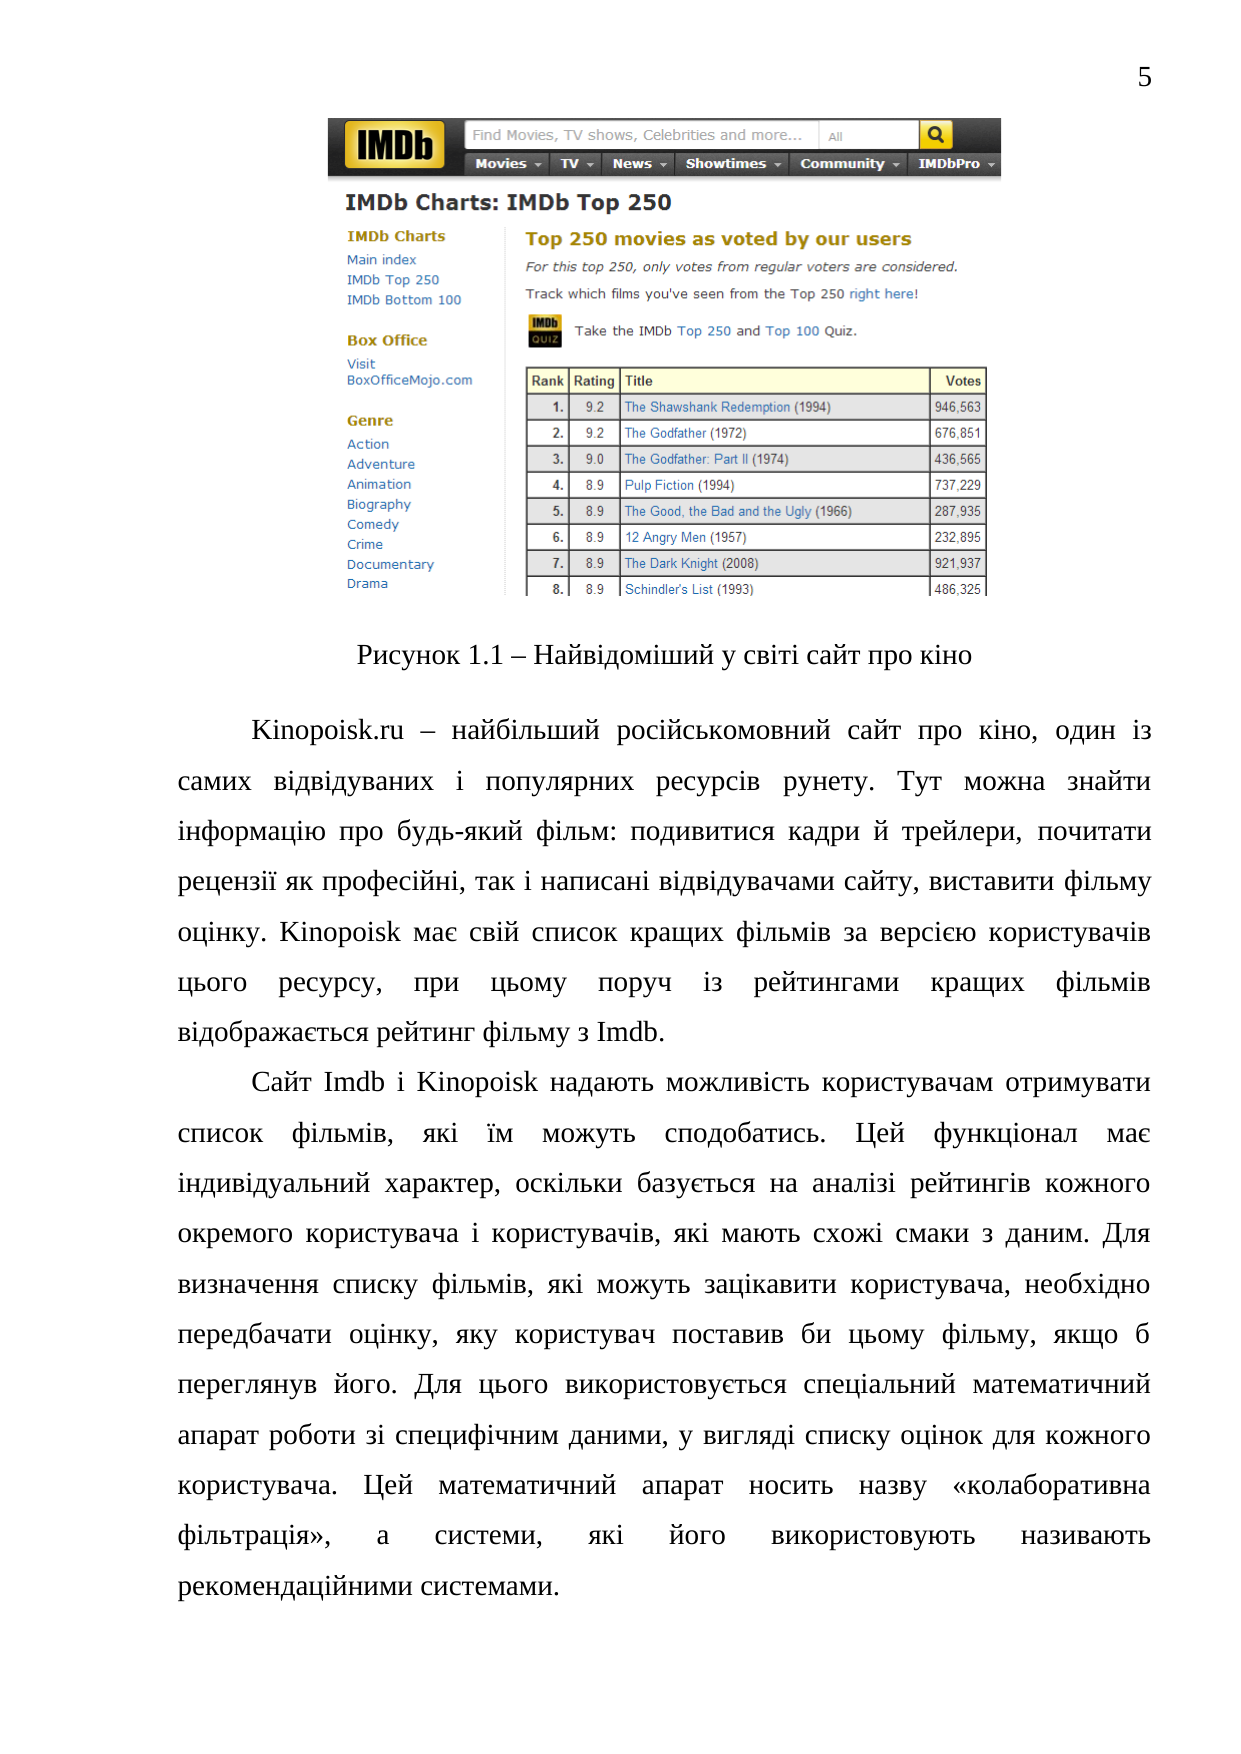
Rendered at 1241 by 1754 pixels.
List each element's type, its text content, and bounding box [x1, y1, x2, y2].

picture [327, 118, 1002, 596]
text Kinopoisk.ru – найбільший російськомовний сайт про кіно, один із самих відвідуваних і популярних ресурсів рунету. Тут можна знайти інформацію про будь-який фільм: подивитися кадри й трейлери, почитати рецензії як професійні, так і написані відвідувачами сайту, виставити фільму оцінку. Kinopoisk має свій список кращих фільмів за версією користувачів цього ресурсу, при цьому поруч із рейтингами кращих фільмів відображається рейтинг фільму з Imdb. [177, 712, 1152, 1048]
text Сайт Imdb і Kinopoisk надають можливість користувачам отримувати список фільмів, які їм можуть сподобатись. Цей функціонал має індивідуальний характер, оскільки базується на аналізі рейтингів кожного окремого користувача і користувачів, які мають схожі смаки з даним. Для визначення списку фільмів, які можуть зацікавити користувача, необхідно передбачати оцінку, яку користувач поставив би цьому фільму, якщо б переглянув його. Для цього використовується спеціальний математичний апарат роботи зі специфічним даними, у вигляді списку оцінок для кожного користувача. Цей математичний апарат носить назву «колаборативна фільтрація», а системи, які його використовують називають рекомендаційними системами. [177, 1064, 1152, 1601]
text Рисунок 1.1 – Найвідоміший у світі сайт про кіно [177, 637, 1152, 671]
